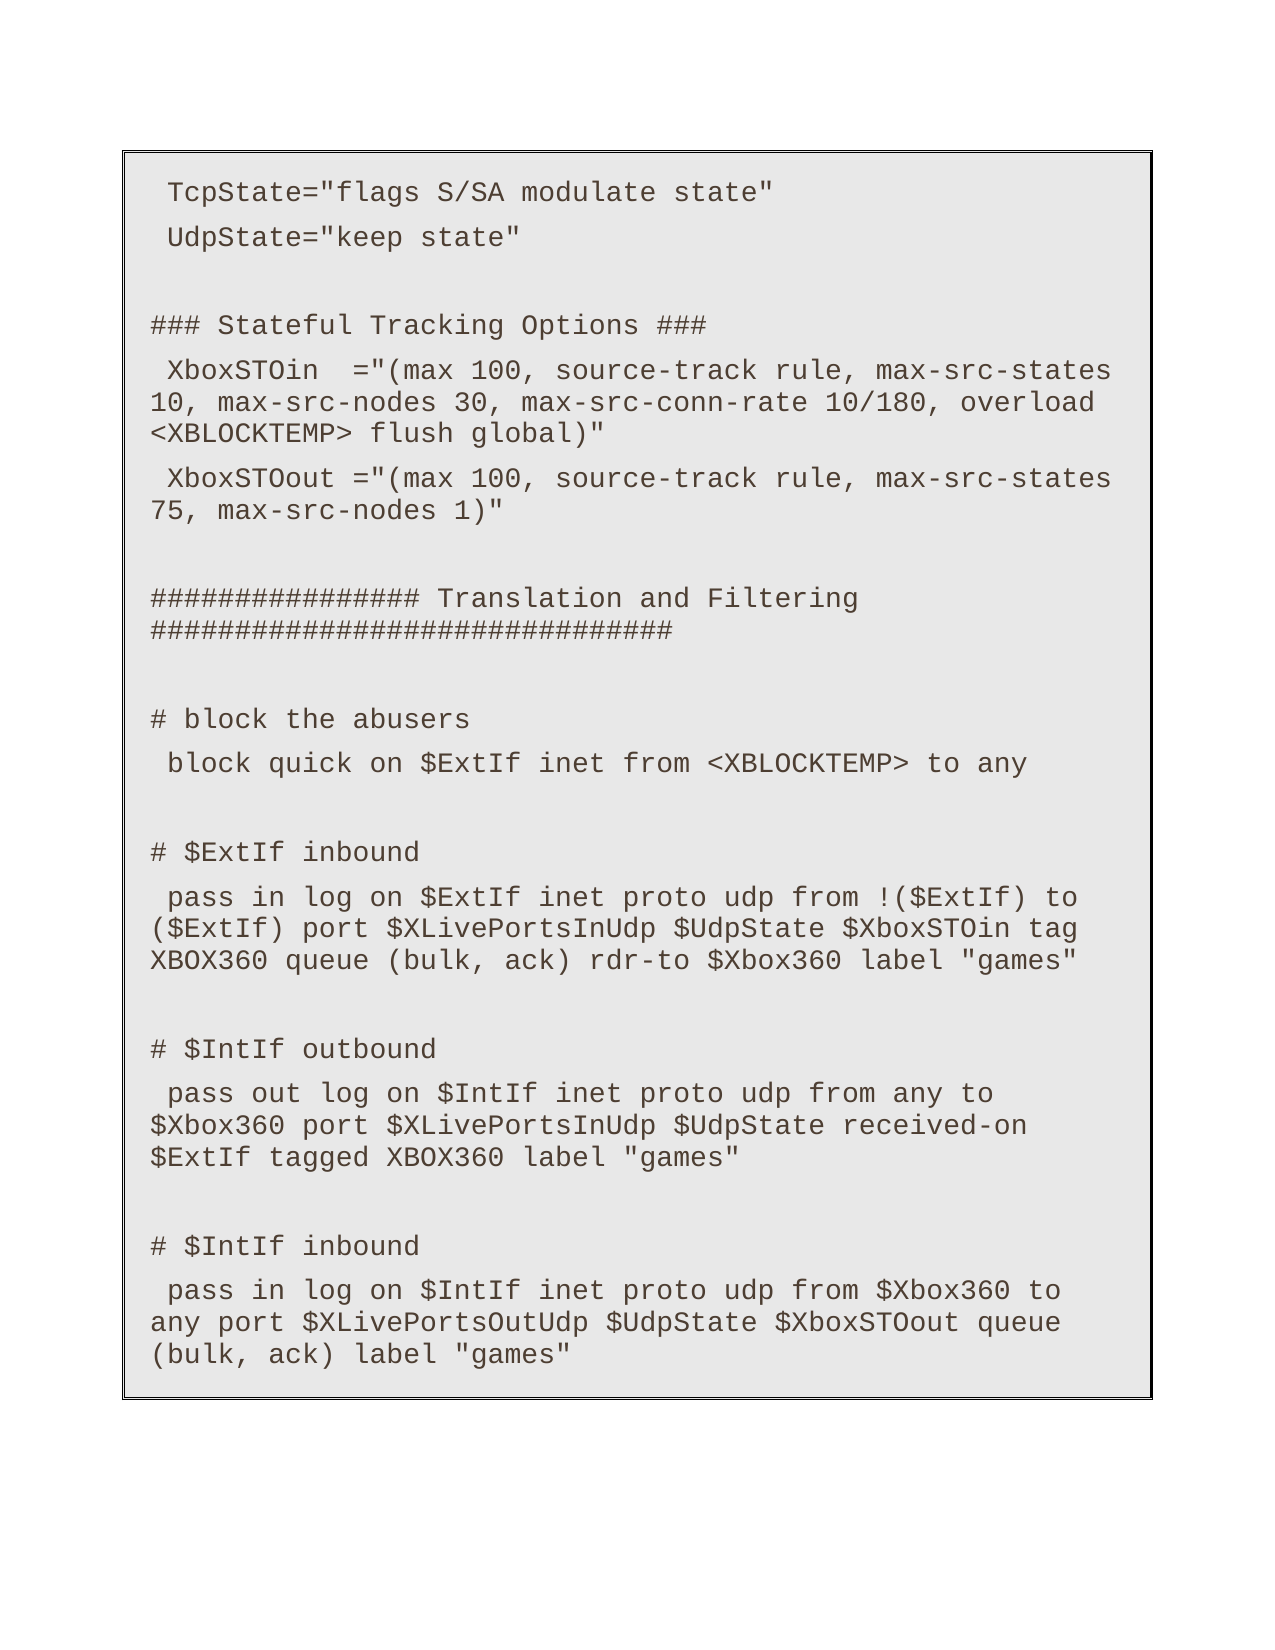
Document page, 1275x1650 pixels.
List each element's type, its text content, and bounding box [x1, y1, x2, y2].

text # $IntIf inbound [125, 1204, 1150, 1248]
text block quick on $ExtIf inet from <XBLOCKTEMP> to any [125, 721, 1150, 766]
text TcpState="flags S/SA modulate state" [125, 153, 1150, 194]
text # block the abusers [125, 677, 1150, 721]
text pass in log on $IntIf inet proto udp from $Xbox360 to any port $XLivePortsOutUdp $UdpState $XboxSTOout queue (bulk, ack) label "games" [125, 1248, 1150, 1397]
text ### Stateful Tracking Options ### [125, 283, 1150, 327]
text # $ExtIf inbound [125, 810, 1150, 854]
text XboxSTOout ="(max 100, source-track rule, max-src-states 75, max-src-nodes 1)" [125, 436, 1150, 512]
text UdpState="keep state" [125, 194, 1150, 239]
text XboxSTOin ="(max 100, source-track rule, max-src-states 10, max-src-nodes 30, max-src-conn-rate 10/180, overload <XBLOCKTEMP> flush global)" [125, 327, 1150, 436]
text # $IntIf outbound [125, 1007, 1150, 1051]
text ################ Translation and Filtering ############################### [125, 556, 1150, 632]
text pass out log on $IntIf inet proto udp from any to $Xbox360 port $XLivePortsInUdp $UdpState received-on $ExtIf tagged XBOX360 label "games" [125, 1051, 1150, 1159]
text pass in log on $ExtIf inet proto udp from !($ExtIf) to ($ExtIf) port $XLivePortsInUdp $UdpState $XboxSTOin tag XBOX360 queue (bulk, ack) rdr-to $Xbox360 label "games" [125, 854, 1150, 962]
